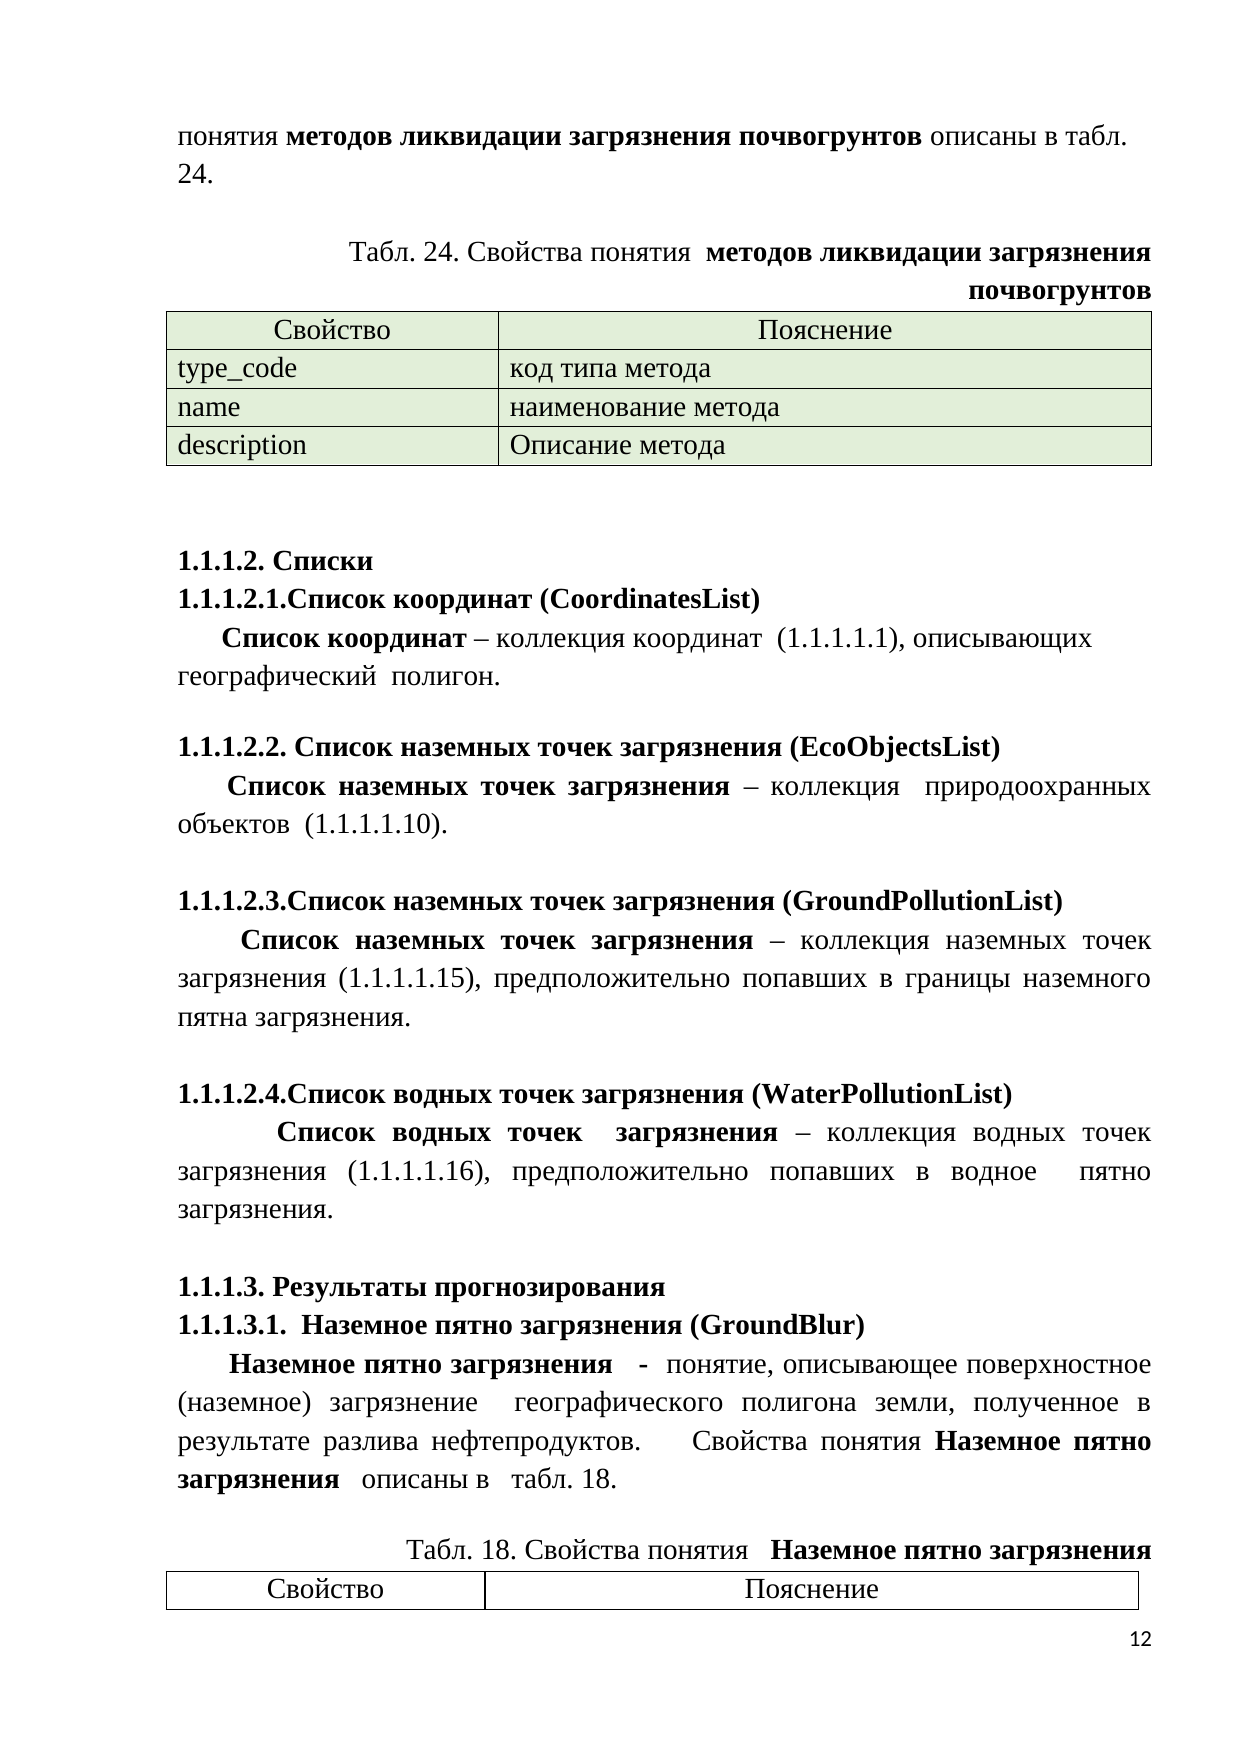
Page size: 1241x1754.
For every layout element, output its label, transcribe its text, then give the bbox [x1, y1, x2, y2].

text 1.1.1.2.2. Список наземных точек загрязнения (EcoObjectsList) [177, 729, 1152, 763]
text 1.1.1.2.4.Список водных точек загрязнения (WaterPollutionList) [177, 1076, 1152, 1109]
table_header Пояснение [486, 1572, 1138, 1609]
table_cell description [167, 427, 498, 464]
text 1.1.1.3.1. Наземное пятно загрязнения (GroundBlur) [177, 1307, 1152, 1341]
table_header Пояснение [499, 312, 1151, 349]
text Табл. 24. Свойства понятия методов ликвидации загрязнения почвогрунтов [177, 234, 1152, 306]
text Список наземных точек загрязнения – коллекция наземных точек загрязнения (1.1.1.1.15), предположительно попавших в границы наземного пятна загрязнения. [177, 922, 1152, 1032]
table_cell Описание метода [499, 427, 1151, 464]
table_header Свойство [167, 312, 498, 349]
table_cell name [167, 389, 498, 426]
text 1.1.1.2.1.Список координат (CoordinatesList) [177, 581, 1152, 615]
table_cell наименование метода [499, 389, 1151, 426]
table_cell код типа метода [499, 350, 1151, 388]
text Список наземных точек загрязнения – коллекция природоохранных объектов (1.1.1.1.10). [177, 768, 1152, 840]
text Список водных точек загрязнения – коллекция водных точек загрязнения (1.1.1.1.16), предположительно попавших в водное пятно загрязнения. [177, 1114, 1152, 1225]
text 1.1.1.2.3.Список наземных точек загрязнения (GroundPollutionList) [177, 883, 1152, 917]
table_header Свойство [167, 1572, 484, 1609]
text Табл. 18. Свойства понятия Наземное пятно загрязнения [177, 1532, 1152, 1566]
table_cell type_code [167, 350, 498, 388]
text 1.1.1.3. Результаты прогнозирования [177, 1269, 1152, 1302]
text 1.1.1.2. Списки [177, 543, 1152, 576]
text Список координат – коллекция координат (1.1.1.1.1), описывающих географический полигон. [177, 620, 1152, 692]
text Наземное пятно загрязнения - понятие, описывающее поверхностное (наземное) загрязнение географического полигона земли, полученное в результате разлива нефтепродуктов. Свойства понятия Наземное пятно загрязнения описаны в табл. 18. [177, 1346, 1152, 1495]
